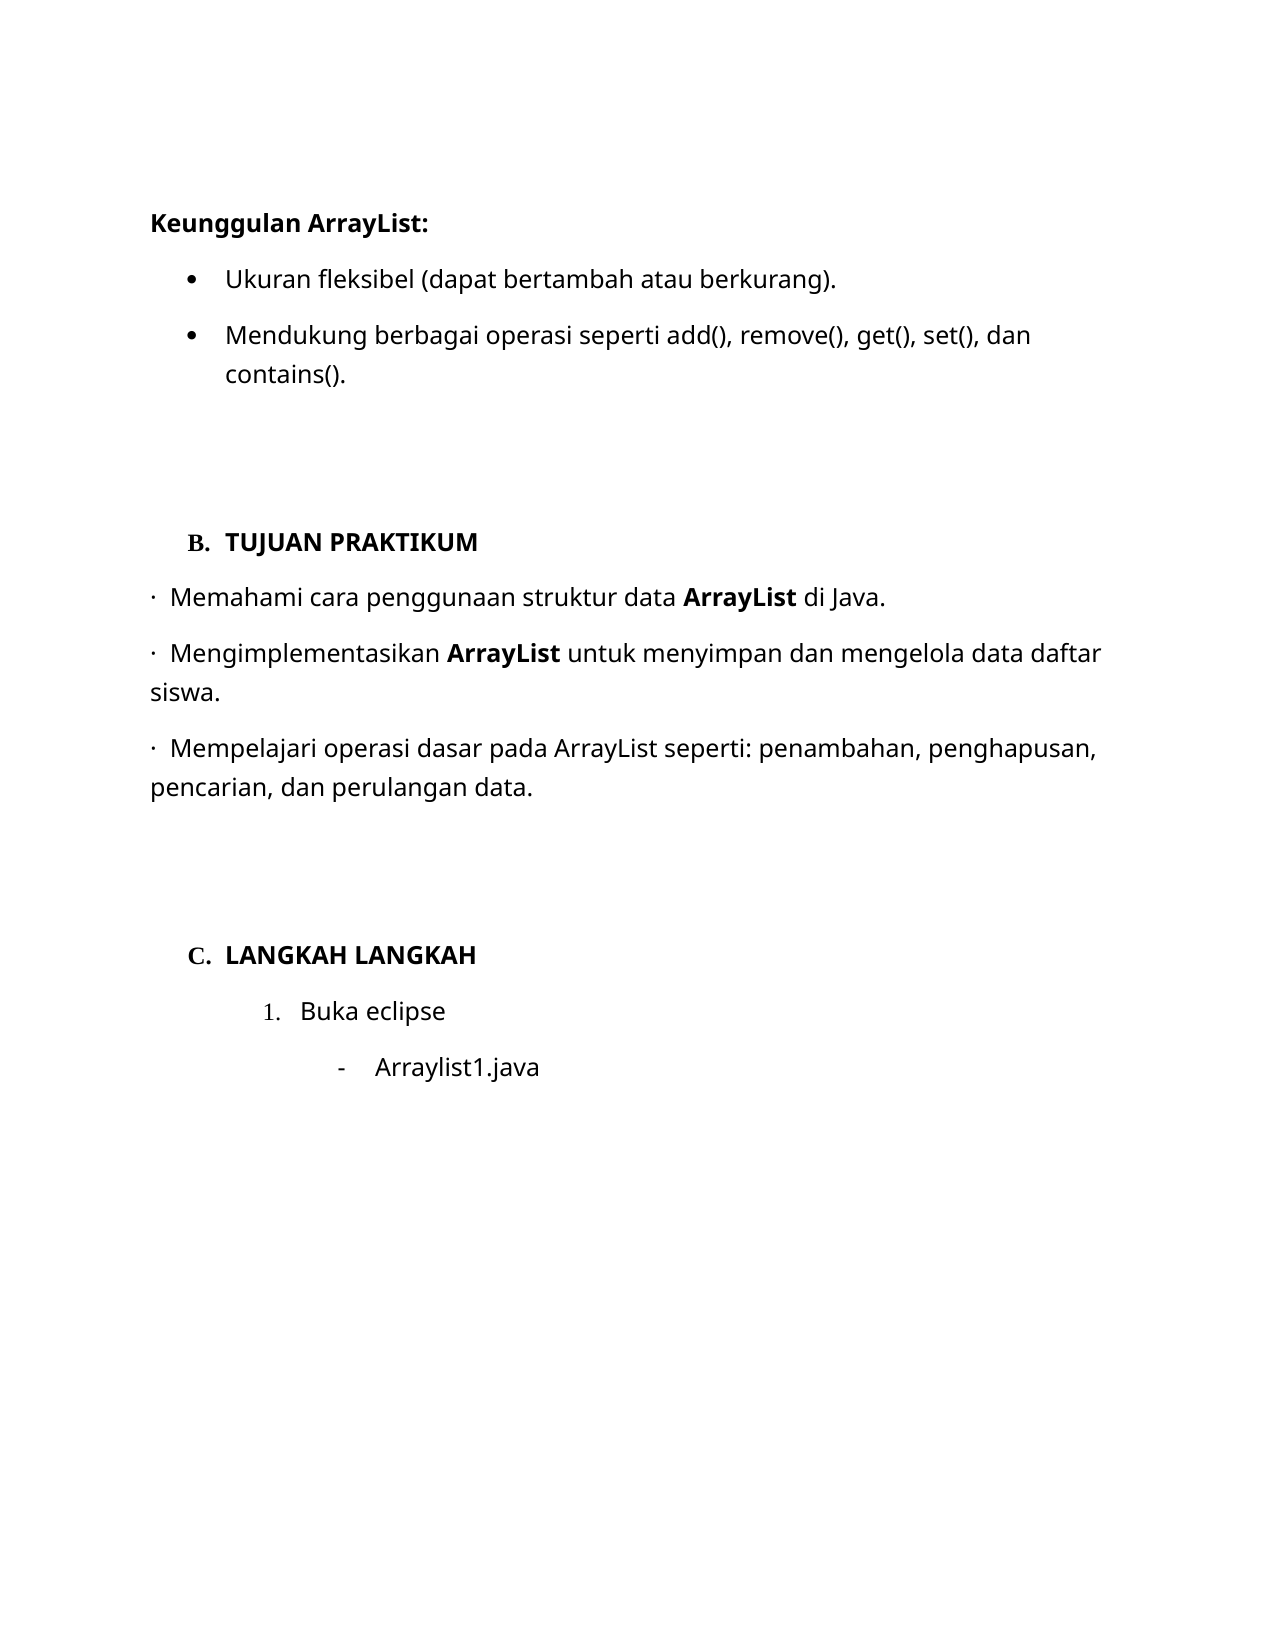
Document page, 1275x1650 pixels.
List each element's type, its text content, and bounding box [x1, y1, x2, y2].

list LANGKAH LANGKAH [187, 937, 1125, 972]
text · Memahami cara penggunaan struktur data ArrayList di Java. [150, 580, 1125, 614]
list Buka eclipse [262, 993, 1125, 1027]
list Mendukung berbagai operasi seperti add(), remove(), get(), set(), dan contains(). [187, 317, 1125, 391]
text Keunggulan ArrayList: [150, 206, 1125, 240]
text · Mempelajari operasi dasar pada ArrayList seperti: penambahan, penghapusan, pencarian, dan perulangan data. [150, 731, 1125, 804]
list TUJUAN PRAKTIKUM [187, 524, 1125, 558]
list Arraylist1.java [337, 1049, 1125, 1083]
text · Mengimplementasikan ArrayList untuk menyimpan dan mengelola data daftar siswa. [150, 636, 1125, 709]
list Ukuran fleksibel (dapat bertambah atau berkurang). [187, 262, 1125, 296]
